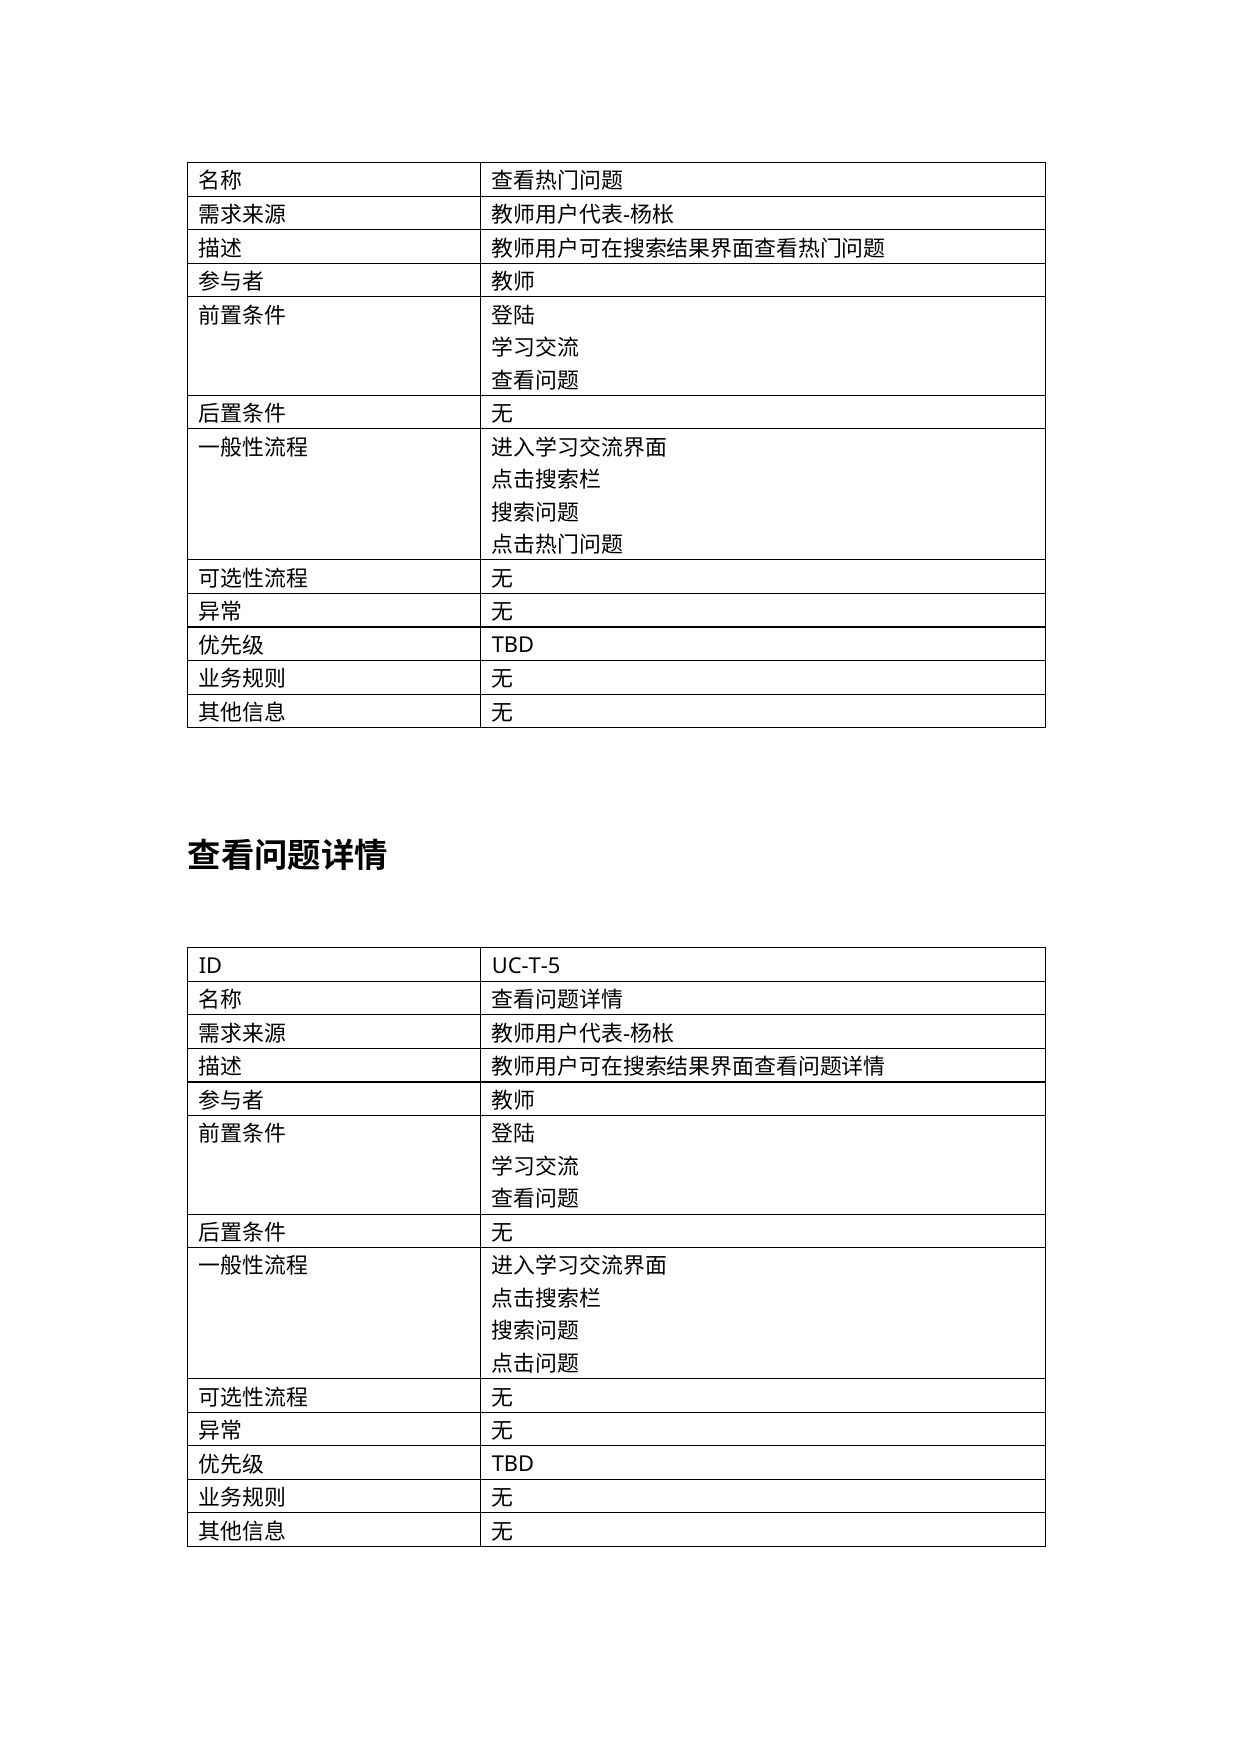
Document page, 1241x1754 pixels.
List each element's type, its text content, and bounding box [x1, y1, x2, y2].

table_cell 教师用户代表-杨枨 [481, 1015, 1045, 1048]
table_cell 优先级 [188, 1446, 480, 1479]
table_cell TBD [481, 1446, 1045, 1479]
table_cell 无 [481, 594, 1045, 626]
table_cell 后置条件 [188, 1215, 480, 1247]
table_cell 可选性流程 [188, 560, 480, 593]
table_cell 教师 [481, 1083, 1045, 1115]
table_cell 查看热门问题 [481, 163, 1045, 196]
table_cell 无 [481, 1513, 1045, 1546]
table_cell 前置条件 [188, 297, 480, 395]
table_header UC-T-5 [481, 948, 1045, 981]
table_cell 无 [481, 560, 1045, 593]
table_cell 登陆 学习交流 查看问题 [481, 1116, 1045, 1213]
table_cell 后置条件 [188, 396, 480, 428]
table_cell 名称 [188, 163, 480, 196]
table_cell 进入学习交流界面 点击搜索栏 搜索问题 点击热门问题 [481, 429, 1045, 559]
table_cell 可选性流程 [188, 1379, 480, 1412]
table_cell TBD [481, 628, 1045, 660]
table_cell 名称 [188, 982, 480, 1014]
table_cell 无 [481, 396, 1045, 428]
table_cell 异常 [188, 1413, 480, 1445]
table_cell 优先级 [188, 628, 480, 660]
table_cell 参与者 [188, 1083, 480, 1115]
table_cell 无 [481, 695, 1045, 727]
table_cell 进入学习交流界面 点击搜索栏 搜索问题 点击问题 [481, 1248, 1045, 1378]
table_cell 无 [481, 1480, 1045, 1512]
table_cell 异常 [188, 594, 480, 626]
table_cell 参与者 [188, 264, 480, 296]
table_cell 业务规则 [188, 661, 480, 693]
table_cell 登陆 学习交流 查看问题 [481, 297, 1045, 395]
table_cell 教师用户可在搜索结果界面查看热门问题 [481, 230, 1045, 263]
table_cell 无 [481, 1379, 1045, 1412]
table_header ID [188, 948, 480, 981]
table_cell 无 [481, 1215, 1045, 1247]
table_cell 其他信息 [188, 695, 480, 727]
table_cell 业务规则 [188, 1480, 480, 1512]
table_cell 描述 [188, 1049, 480, 1081]
table_cell 查看问题详情 [481, 982, 1045, 1014]
subtitle 查看问题详情 [187, 820, 1053, 885]
table_cell 一般性流程 [188, 429, 480, 559]
table_cell 无 [481, 661, 1045, 693]
table_cell 其他信息 [188, 1513, 480, 1546]
table_cell 一般性流程 [188, 1248, 480, 1378]
table_cell 需求来源 [188, 1015, 480, 1048]
table_cell 教师用户代表-杨枨 [481, 197, 1045, 229]
table_cell 描述 [188, 230, 480, 263]
table_cell 无 [481, 1413, 1045, 1445]
table_cell 前置条件 [188, 1116, 480, 1213]
table_cell 教师用户可在搜索结果界面查看问题详情 [481, 1049, 1045, 1081]
table_cell 需求来源 [188, 197, 480, 229]
table_cell 教师 [481, 264, 1045, 296]
